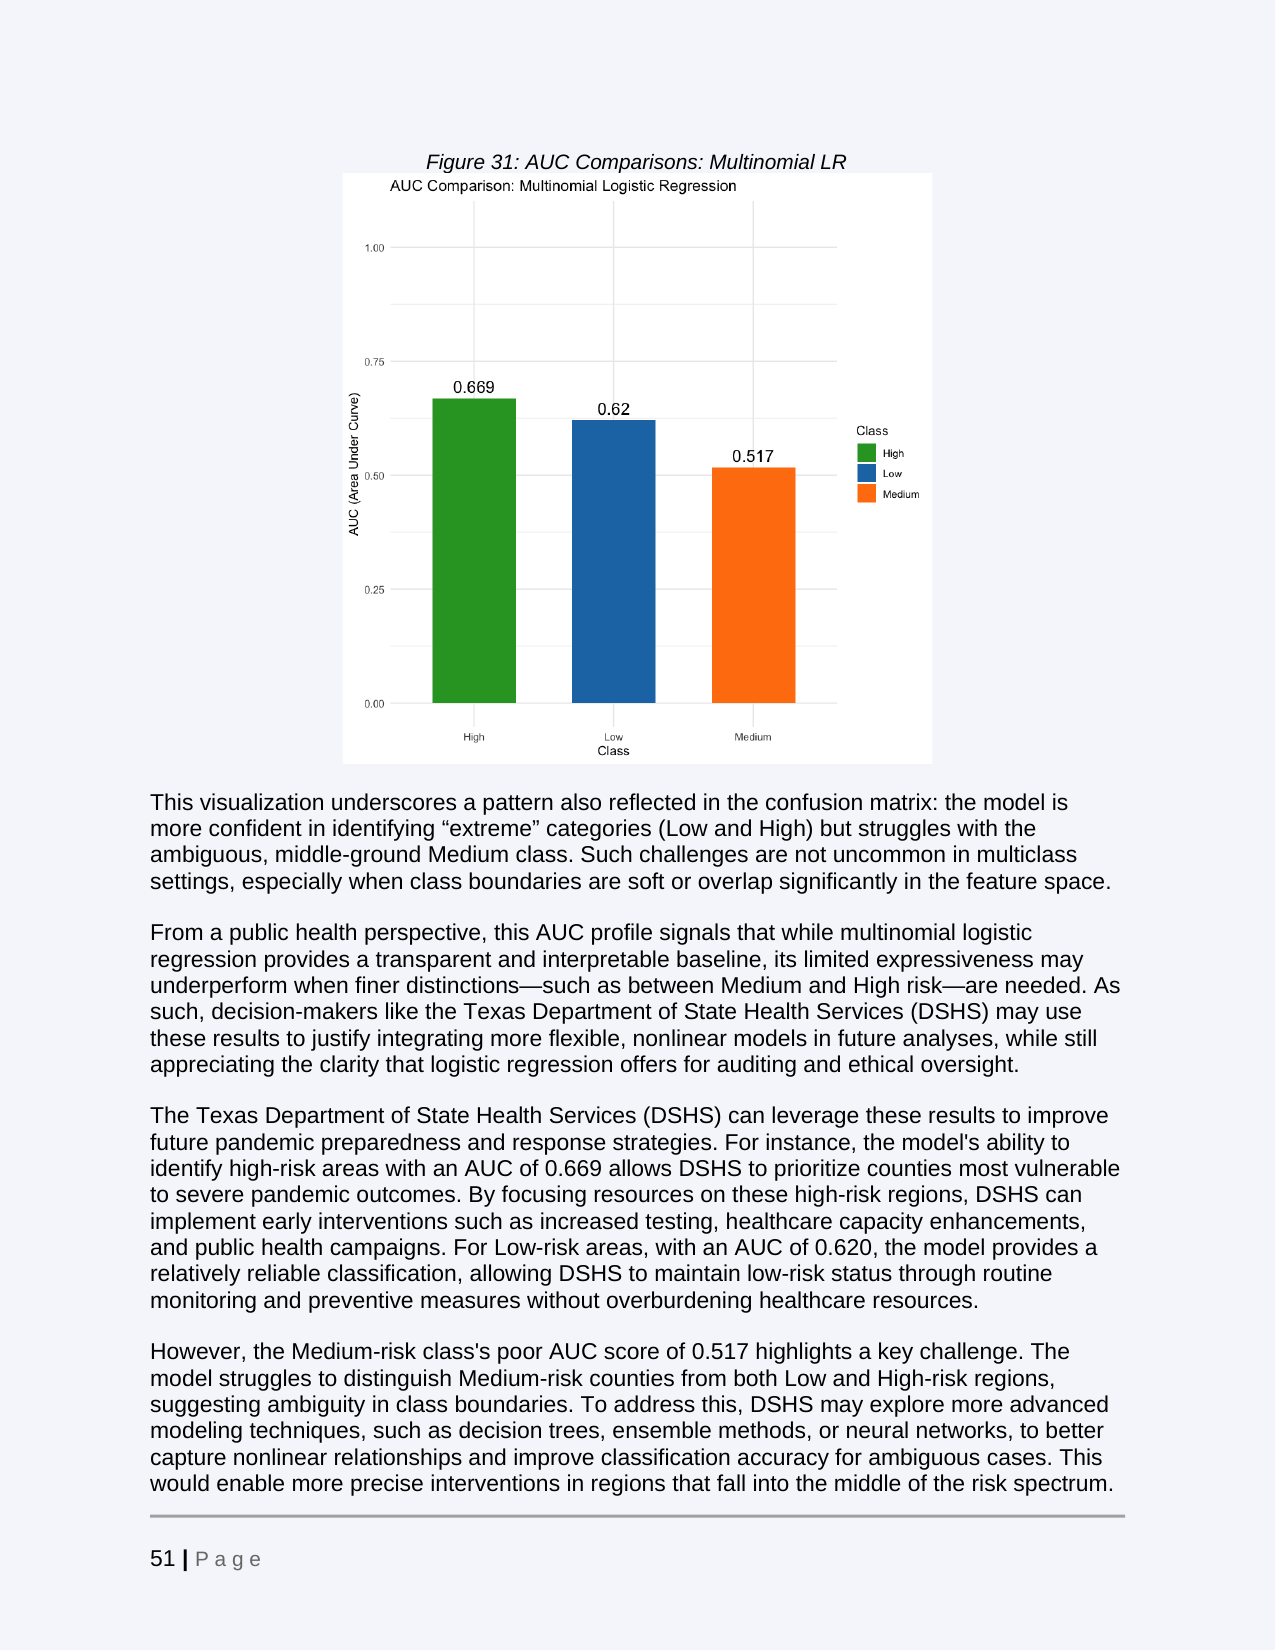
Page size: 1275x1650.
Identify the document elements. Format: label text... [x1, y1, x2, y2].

text From a public health perspective, this AUC profile signals that while multinomial logistic regression provides a transparent and interpretable baseline, its limited expressiveness may underperform when finer distinctions—such as between Medium and High risk—are needed. As such, decision-makers like the Texas Department of State Health Services (DSHS) may use these results to justify integrating more flexible, nonlinear models in future analyses, while still appreciating the clarity that logistic regression offers for auditing and ethical oversight. [150, 919, 1125, 1077]
text This visualization underscores a pattern also reflected in the confusion matrix: the model is more confident in identifying “extreme” categories (Low and High) but struggles with the ambiguous, middle-ground Medium class. Such challenges are not uncommon in multiclass settings, especially when class boundaries are soft or overlap significantly in the feature space. [150, 789, 1125, 894]
text Figure 31: AUC Comparisons: Multinomial LR [150, 150, 1125, 174]
text However, the Medium-risk class's poor AUC score of 0.517 highlights a key challenge. The model struggles to distinguish Medium-risk counties from both Low and High-risk regions, suggesting ambiguity in class boundaries. To address this, DSHS may explore more advanced modeling techniques, such as decision trees, ensemble methods, or neural networks, to better capture nonlinear relationships and improve classification accuracy for ambiguous cases. This would enable more precise interventions in regions that fall into the middle of the risk spectrum. [150, 1338, 1125, 1496]
picture [342, 173, 933, 764]
text The Texas Department of State Health Services (DSHS) can leverage these results to improve future pandemic preparedness and response strategies. For instance, the model's ability to identify high-risk areas with an AUC of 0.669 allows DSHS to prioritize counties most vulnerable to severe pandemic outcomes. By focusing resources on these high-risk regions, DSHS can implement early interventions such as increased testing, healthcare capacity enhancements, and public health campaigns. For Low-risk areas, with an AUC of 0.620, the model provides a relatively reliable classification, allowing DSHS to maintain low-risk status through routine monitoring and preventive measures without overburdening healthcare resources. [150, 1102, 1125, 1313]
